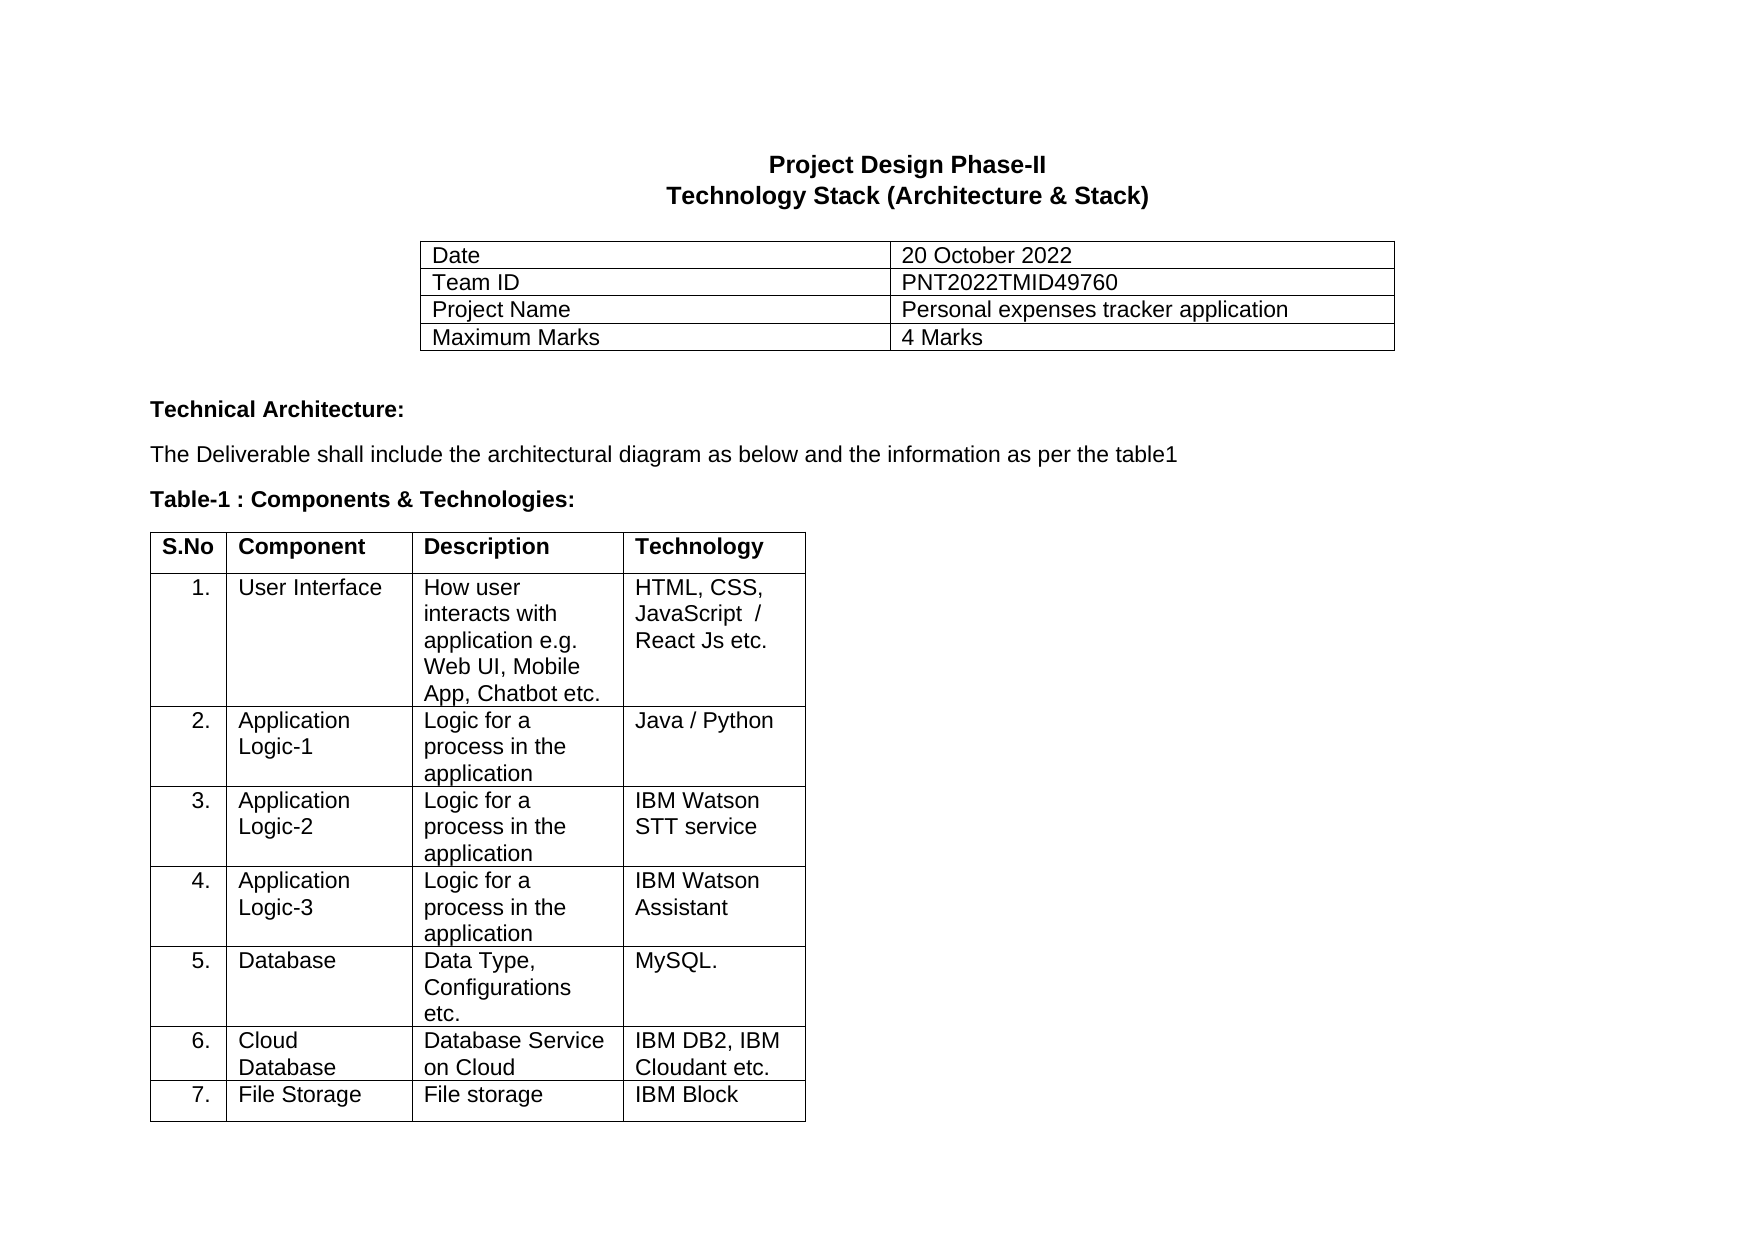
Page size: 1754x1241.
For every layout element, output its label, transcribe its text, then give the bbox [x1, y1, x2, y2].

table_cell User Interface [227, 574, 412, 706]
table_cell Logic for a process in the application [413, 707, 623, 786]
table_cell [151, 867, 226, 946]
text Technical Architecture: [150, 396, 1665, 423]
table_cell [151, 1027, 226, 1080]
table_cell PNT2022TMID49760 [891, 269, 1394, 295]
table_cell [151, 707, 226, 786]
table_cell Database [227, 947, 412, 1026]
table_cell 4 Marks [891, 324, 1394, 350]
table_cell Application Logic-1 [227, 707, 412, 786]
table_cell IBM DB2, IBM Cloudant etc. [624, 1027, 805, 1080]
table_cell Cloud Database [227, 1027, 412, 1080]
table_cell [151, 947, 226, 1026]
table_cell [624, 1081, 805, 1121]
table_cell Database Service on Cloud [413, 1027, 623, 1080]
table_cell IBM Watson Assistant [624, 867, 805, 946]
table_header Description [413, 533, 623, 573]
table_cell Java / Python [624, 707, 805, 786]
table_header Technology [624, 533, 805, 573]
table_header Component [227, 533, 412, 573]
table_cell MySQL. [624, 947, 805, 1026]
text The Deliverable shall include the architectural diagram as below and the information as per the table1 [150, 441, 1665, 468]
table_cell Data Type, Configurations etc. [413, 947, 623, 1026]
table_header Date [421, 242, 890, 268]
text Project Design Phase-II [150, 150, 1665, 179]
table_cell Application Logic-3 [227, 867, 412, 946]
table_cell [413, 1081, 623, 1121]
table_header 20 October 2022 [891, 242, 1394, 268]
table_header S.No [151, 533, 226, 573]
table_cell Team ID [421, 269, 890, 295]
table_cell Personal expenses tracker application [891, 296, 1394, 323]
table_cell HTML, CSS, JavaScript / React Js etc. [624, 574, 805, 706]
text Table-1 : Components & Technologies: [150, 486, 1665, 513]
table_cell Logic for a process in the application [413, 787, 623, 866]
table_cell [151, 787, 226, 866]
text Technology Stack (Architecture & Stack) [150, 181, 1665, 210]
table_cell IBM Watson STT service [624, 787, 805, 866]
table_cell Maximum Marks [421, 324, 890, 350]
table_cell File Storage [227, 1081, 412, 1121]
table_cell Logic for a process in the application [413, 867, 623, 946]
table_cell Project Name [421, 296, 890, 323]
table_cell [151, 574, 226, 706]
table_cell Application Logic-2 [227, 787, 412, 866]
table_cell [151, 1081, 226, 1121]
table_cell How user interacts with application e.g. Web UI, Mobile App, Chatbot etc. [413, 574, 623, 706]
